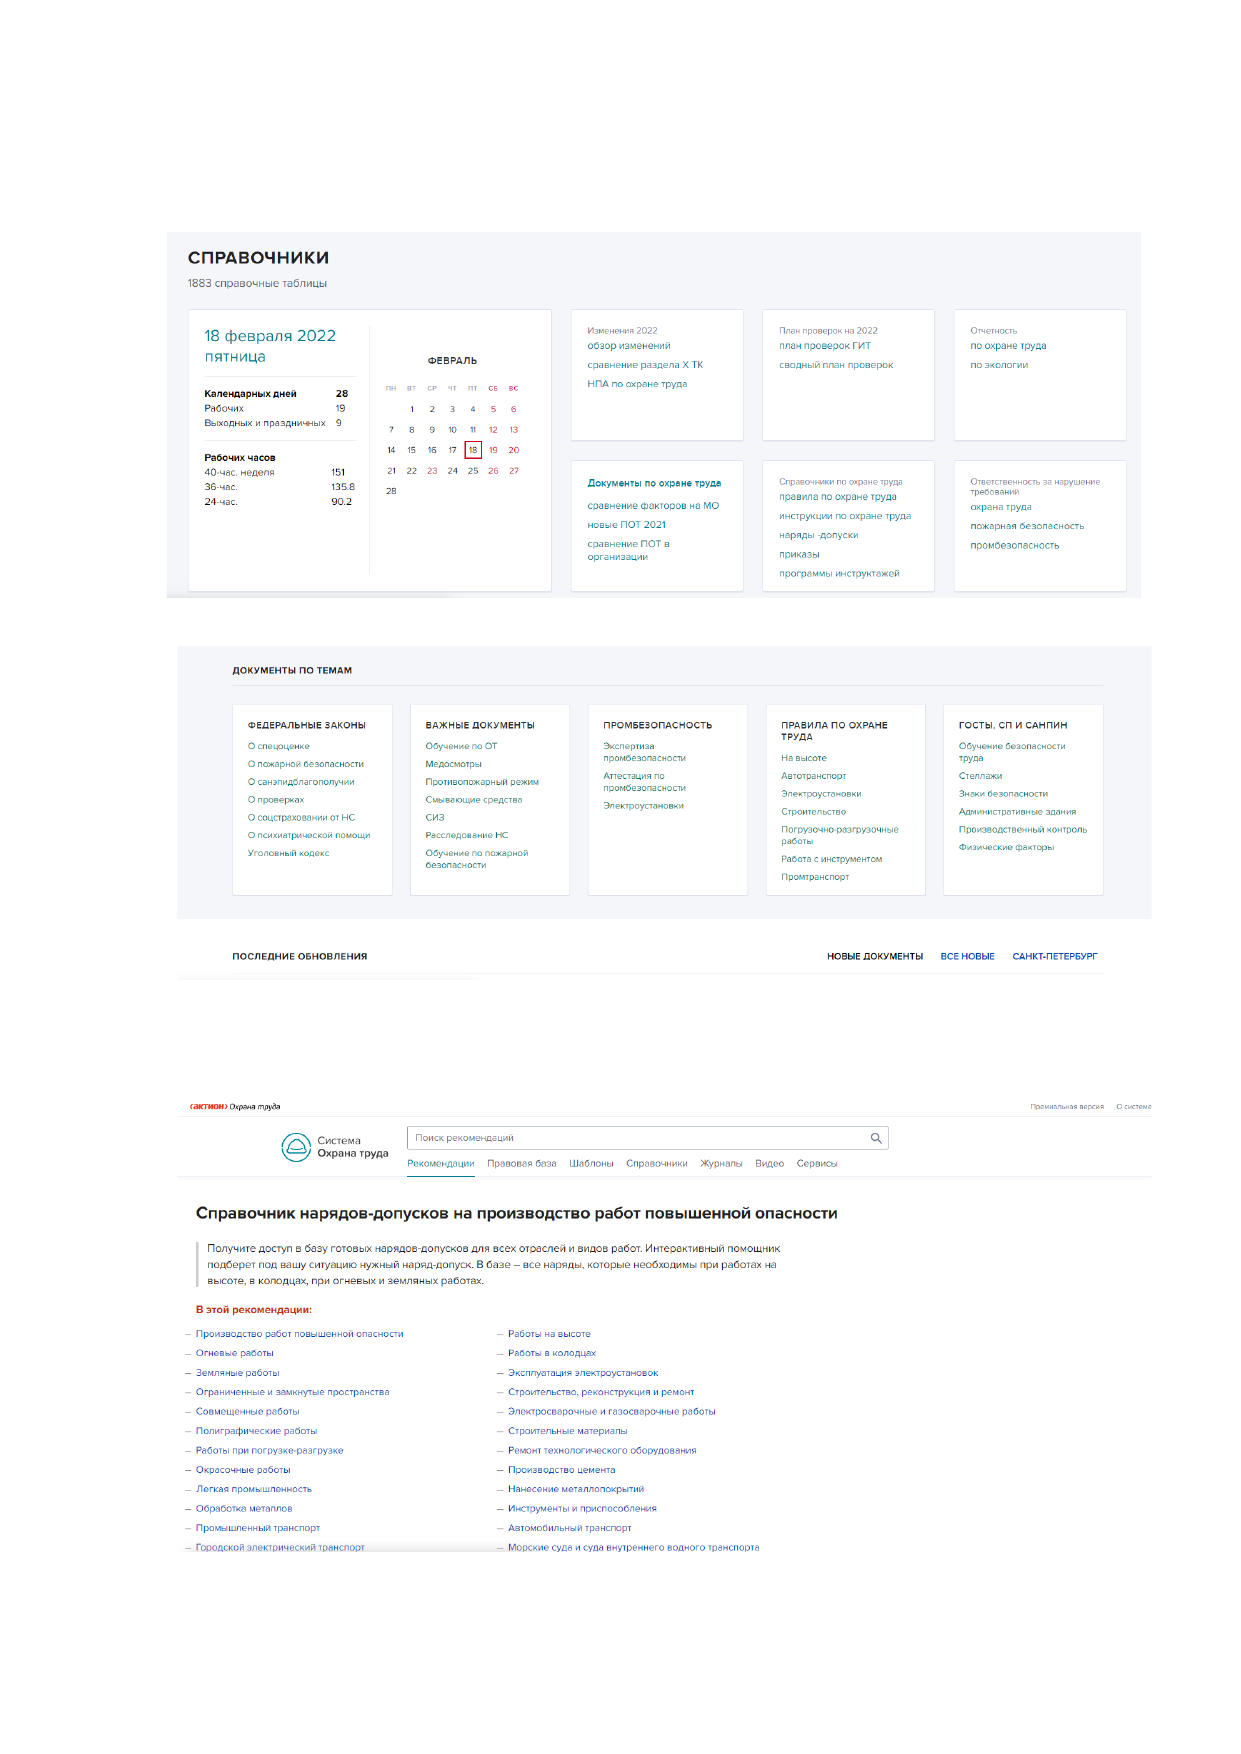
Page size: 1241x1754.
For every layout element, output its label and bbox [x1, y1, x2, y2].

picture [177, 1103, 1152, 1552]
picture [177, 646, 1152, 980]
picture [166, 232, 1142, 598]
